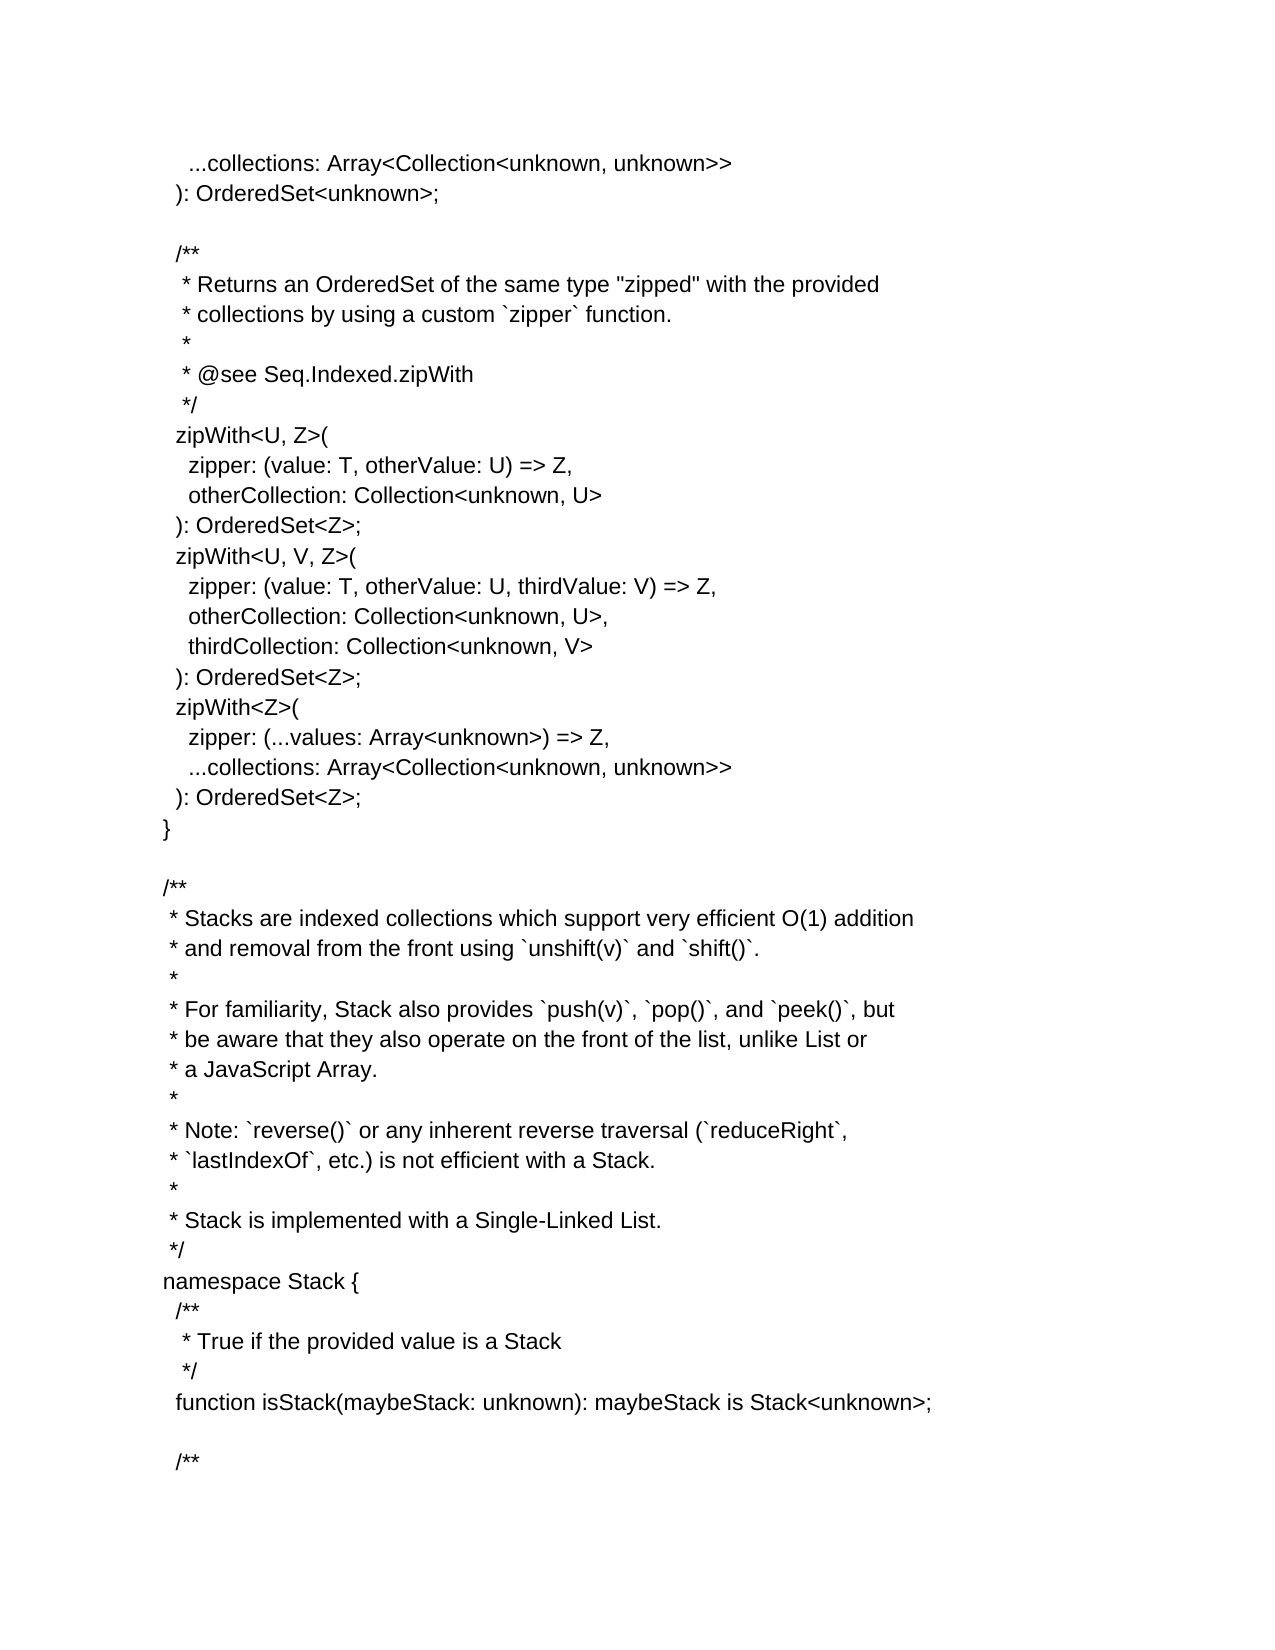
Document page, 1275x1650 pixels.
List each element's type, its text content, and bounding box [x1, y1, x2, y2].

text * collections by using a custom `zipper` function. [150, 301, 1125, 327]
text zipper: (...values: Array<unknown>) => Z, [150, 724, 1125, 750]
text /** [150, 1298, 1125, 1324]
text otherCollection: Collection<unknown, U> [150, 482, 1125, 509]
text ...collections: Array<Collection<unknown, unknown>> [150, 754, 1125, 781]
text * Note: `reverse()` or any inherent reverse traversal (`reduceRight`, [150, 1117, 1125, 1143]
text ): OrderedSet<unknown>; [150, 180, 1125, 207]
text * a JavaScript Array. [150, 1056, 1125, 1083]
text * @see Seq.Indexed.zipWith [150, 361, 1125, 388]
text /** [150, 241, 1125, 267]
text thirdCollection: Collection<unknown, V> [150, 633, 1125, 660]
text namespace Stack { [150, 1268, 1125, 1294]
text * [150, 966, 1125, 992]
text zipWith<Z>( [150, 694, 1125, 720]
text */ [150, 1358, 1125, 1385]
text * [150, 1086, 1125, 1113]
text otherCollection: Collection<unknown, U>, [150, 603, 1125, 629]
text * True if the provided value is a Stack [150, 1328, 1125, 1354]
text zipWith<U, V, Z>( [150, 543, 1125, 569]
text } [150, 814, 1125, 841]
text ): OrderedSet<Z>; [150, 512, 1125, 539]
text /** [150, 1449, 1125, 1475]
text * Stacks are indexed collections which support very efficient O(1) addition [150, 905, 1125, 932]
text zipWith<U, Z>( [150, 422, 1125, 448]
text function isStack(maybeStack: unknown): maybeStack is Stack<unknown>; [150, 1388, 1125, 1415]
text * Returns an OrderedSet of the same type "zipped" with the provided [150, 271, 1125, 297]
text * and removal from the front using `unshift(v)` and `shift()`. [150, 935, 1125, 962]
text * [150, 331, 1125, 358]
text * `lastIndexOf`, etc.) is not efficient with a Stack. [150, 1147, 1125, 1173]
text ...collections: Array<Collection<unknown, unknown>> [150, 150, 1125, 176]
text * [150, 1177, 1125, 1203]
text * be aware that they also operate on the front of the list, unlike List or [150, 1026, 1125, 1052]
text */ [150, 392, 1125, 418]
text ): OrderedSet<Z>; [150, 784, 1125, 811]
text zipper: (value: T, otherValue: U) => Z, [150, 452, 1125, 478]
text */ [150, 1237, 1125, 1264]
text /** [150, 875, 1125, 901]
text ): OrderedSet<Z>; [150, 663, 1125, 690]
text * Stack is implemented with a Single-Linked List. [150, 1207, 1125, 1234]
text zipper: (value: T, otherValue: U, thirdValue: V) => Z, [150, 573, 1125, 599]
text * For familiarity, Stack also provides `push(v)`, `pop()`, and `peek()`, but [150, 996, 1125, 1022]
